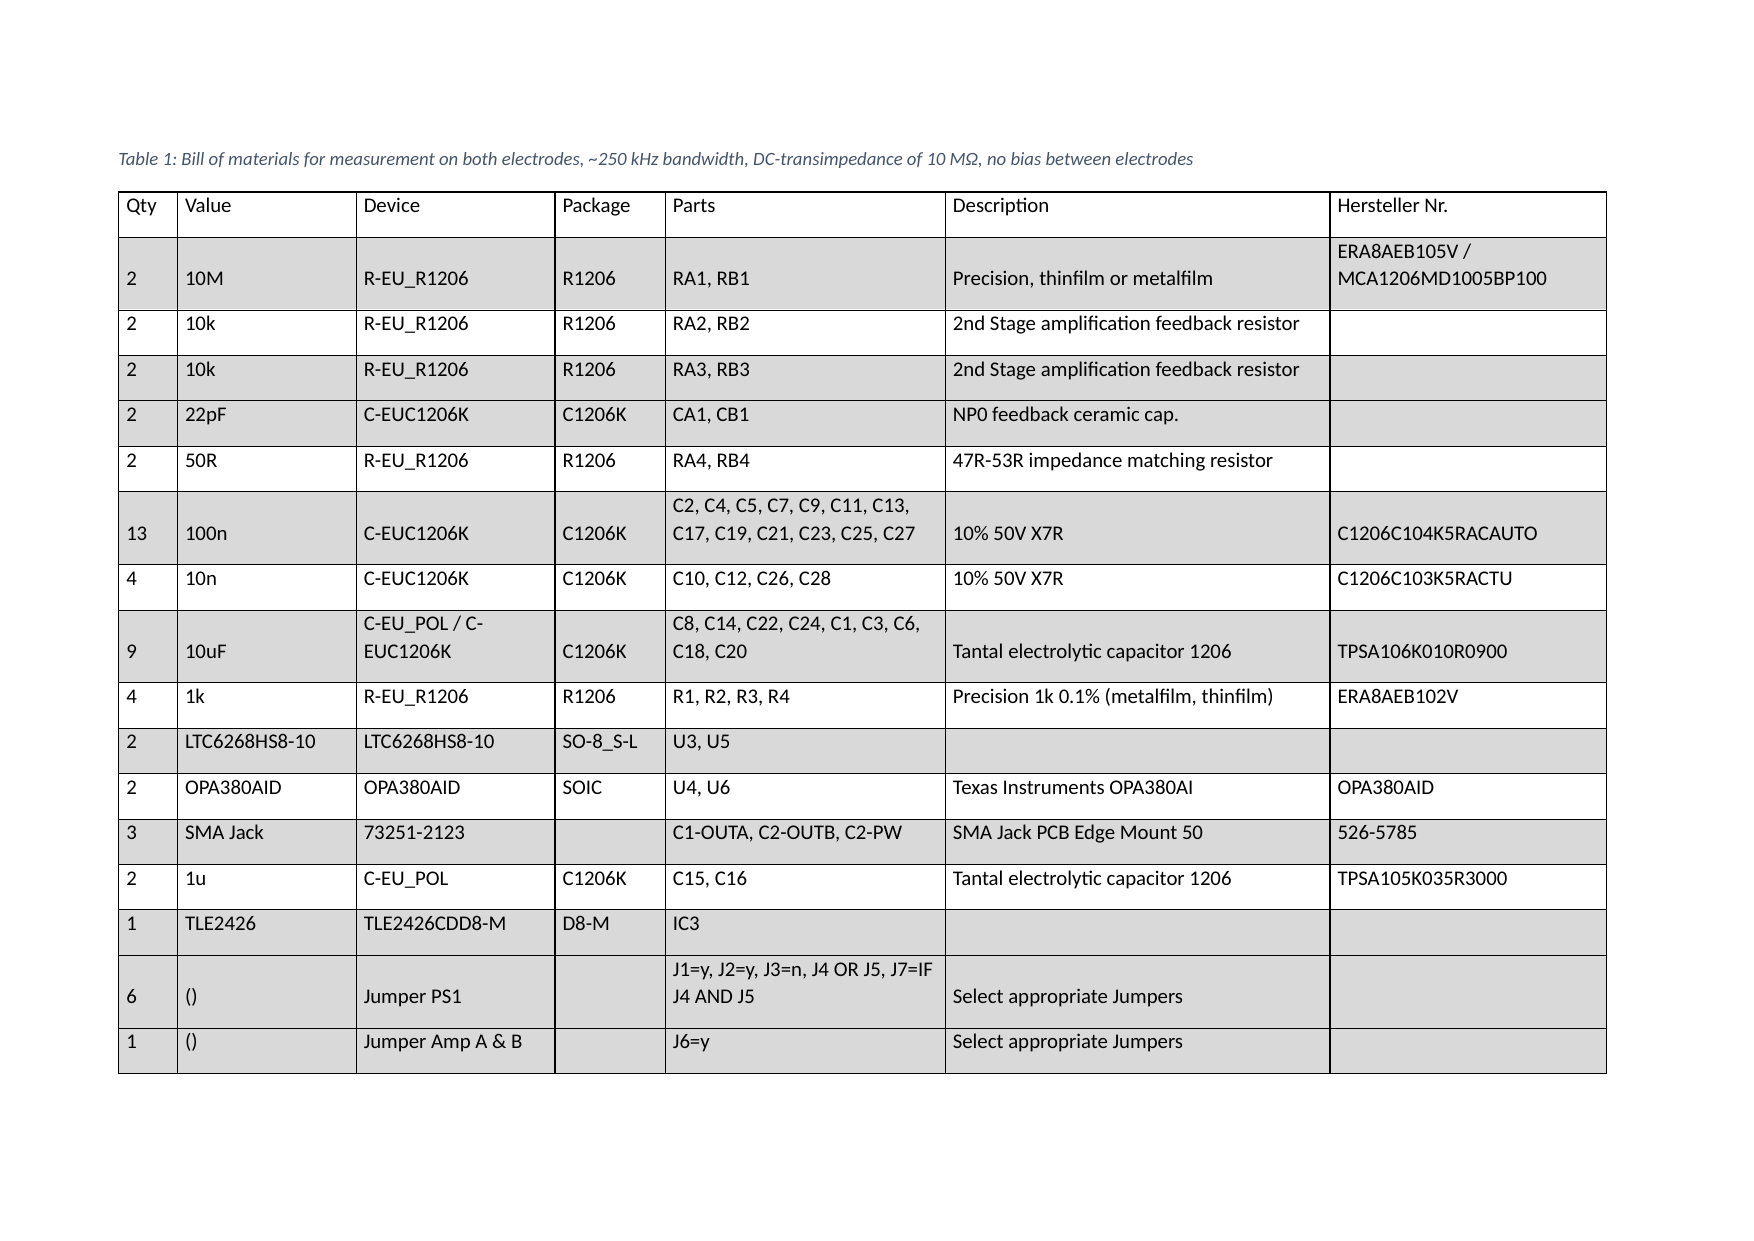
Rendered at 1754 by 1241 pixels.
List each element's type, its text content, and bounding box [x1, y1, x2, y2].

table_cell 2nd Stage amplification feedback resistor [946, 356, 1329, 400]
table_cell TPSA106K010R0900 [1331, 611, 1606, 682]
table_cell 10k [178, 311, 356, 355]
table_cell R1206 [556, 356, 665, 400]
table_cell OPA380AID [178, 774, 356, 818]
table_cell 2 [119, 865, 177, 909]
table_cell R1206 [556, 238, 665, 309]
table_cell TLE2426CDD8-M [357, 910, 554, 955]
table_cell SOIC [556, 774, 665, 818]
table_cell SO-8_S-L [556, 729, 665, 773]
table_cell C1206K [556, 611, 665, 682]
table_cell Precision, thinfilm or metalfilm [946, 238, 1329, 309]
table_cell OPA380AID [357, 774, 554, 818]
table_cell 2 [119, 729, 177, 773]
table_cell C10, C12, C26, C28 [666, 565, 945, 609]
table_cell C1206K [556, 865, 665, 909]
table_cell 1 [119, 910, 177, 955]
table_cell Select appropriate Jumpers [946, 1029, 1329, 1073]
table_cell SMA Jack [178, 820, 356, 864]
table_header Value [178, 193, 356, 237]
table_cell Jumper Amp A & B [357, 1029, 554, 1073]
table_cell C1206K [556, 492, 665, 564]
table_cell [556, 956, 665, 1028]
table_cell 10% 50V X7R [946, 492, 1329, 564]
table_cell J6=y [666, 1029, 945, 1073]
table_cell [946, 729, 1329, 773]
table_cell 6 [119, 956, 177, 1028]
table_cell OPA380AID [1331, 774, 1606, 818]
table_cell C1206C103K5RACTU [1331, 565, 1606, 609]
table_cell TLE2426 [178, 910, 356, 955]
table_cell 47R-53R impedance matching resistor [946, 447, 1329, 491]
table_cell 10% 50V X7R [946, 565, 1329, 609]
table_cell Tantal electrolytic capacitor 1206 [946, 611, 1329, 682]
table_cell 1 [119, 1029, 177, 1073]
table_cell () [178, 956, 356, 1028]
table_cell 10k [178, 356, 356, 400]
table_cell ERA8AEB105V / MCA1206MD1005BP100 [1331, 238, 1606, 309]
table_cell RA3, RB3 [666, 356, 945, 400]
table_cell ERA8AEB102V [1331, 683, 1606, 728]
table_cell C1206K [556, 401, 665, 446]
table_cell [1331, 311, 1606, 355]
table_cell C15, C16 [666, 865, 945, 909]
table_cell C-EUC1206K [357, 492, 554, 564]
table_cell Jumper PS1 [357, 956, 554, 1028]
table_header Parts [666, 193, 945, 237]
table_cell [1331, 1029, 1606, 1073]
table_cell 10uF [178, 611, 356, 682]
table_cell 1u [178, 865, 356, 909]
table_header Hersteller Nr. [1331, 193, 1606, 237]
table_cell [1331, 356, 1606, 400]
table_cell RA4, RB4 [666, 447, 945, 491]
table_cell [556, 820, 665, 864]
table_cell 73251-2123 [357, 820, 554, 864]
table_cell 2 [119, 238, 177, 309]
table_cell () [178, 1029, 356, 1073]
table_cell LTC6268HS8-10 [357, 729, 554, 773]
table_cell RA1, RB1 [666, 238, 945, 309]
table_cell Tantal electrolytic capacitor 1206 [946, 865, 1329, 909]
table_cell LTC6268HS8-10 [178, 729, 356, 773]
table_header Package [556, 193, 665, 237]
table_header Description [946, 193, 1329, 237]
table_cell IC3 [666, 910, 945, 955]
table_cell 10M [178, 238, 356, 309]
table_cell 13 [119, 492, 177, 564]
table_cell 2nd Stage amplification feedback resistor [946, 311, 1329, 355]
table_cell C1206K [556, 565, 665, 609]
table_cell [556, 1029, 665, 1073]
table_cell 4 [119, 565, 177, 609]
table_cell 9 [119, 611, 177, 682]
table_cell 2 [119, 447, 177, 491]
table_cell C1-OUTA, C2-OUTB, C2-PW [666, 820, 945, 864]
table_cell C2, C4, C5, C7, C9, C11, C13, C17, C19, C21, C23, C25, C27 [666, 492, 945, 564]
table_cell TPSA105K035R3000 [1331, 865, 1606, 909]
table_cell R1206 [556, 311, 665, 355]
table_cell 2 [119, 356, 177, 400]
table_cell CA1, CB1 [666, 401, 945, 446]
table_cell 22pF [178, 401, 356, 446]
table_cell [946, 910, 1329, 955]
table_cell Select appropriate Jumpers [946, 956, 1329, 1028]
table_cell Precision 1k 0.1% (metalfilm, thinfilm) [946, 683, 1329, 728]
table_header Device [357, 193, 554, 237]
table_cell R-EU_R1206 [357, 238, 554, 309]
table_cell R-EU_R1206 [357, 311, 554, 355]
table_cell 3 [119, 820, 177, 864]
table_cell R1, R2, R3, R4 [666, 683, 945, 728]
table_cell RA2, RB2 [666, 311, 945, 355]
table_cell C-EU_POL [357, 865, 554, 909]
table_cell 4 [119, 683, 177, 728]
table_cell C-EUC1206K [357, 401, 554, 446]
table_cell 2 [119, 401, 177, 446]
table_cell R-EU_R1206 [357, 683, 554, 728]
table_cell NP0 feedback ceramic cap. [946, 401, 1329, 446]
table_cell C1206C104K5RACAUTO [1331, 492, 1606, 564]
table_cell C-EUC1206K [357, 565, 554, 609]
table_cell R1206 [556, 683, 665, 728]
table_header Qty [119, 193, 177, 237]
table_cell D8-M [556, 910, 665, 955]
table_cell R1206 [556, 447, 665, 491]
table_cell U3, U5 [666, 729, 945, 773]
table_cell 100n [178, 492, 356, 564]
table_cell Texas Instruments OPA380AI [946, 774, 1329, 818]
table_cell [1331, 910, 1606, 955]
table_cell U4, U6 [666, 774, 945, 818]
table_cell R-EU_R1206 [357, 447, 554, 491]
table_cell [1331, 729, 1606, 773]
table_cell 526-5785 [1331, 820, 1606, 864]
table_cell 2 [119, 311, 177, 355]
table_cell 10n [178, 565, 356, 609]
table_cell [1331, 401, 1606, 446]
table_cell J1=y, J2=y, J3=n, J4 OR J5, J7=IF J4 AND J5 [666, 956, 945, 1028]
table_cell 1k [178, 683, 356, 728]
table_cell 2 [119, 774, 177, 818]
table_cell [1331, 447, 1606, 491]
table_cell [1331, 956, 1606, 1028]
table_cell R-EU_R1206 [357, 356, 554, 400]
table_cell C-EU_POL / C-EUC1206K [357, 611, 554, 682]
table_cell SMA Jack PCB Edge Mount 50 [946, 820, 1329, 864]
table_cell 50R [178, 447, 356, 491]
text Table 1: Bill of materials for measurement on both electrodes, ~250 kHz bandwidth, DC-transimpedance of 10 MΩ, no bias between electrodes [118, 148, 1606, 171]
table_cell C8, C14, C22, C24, C1, C3, C6, C18, C20 [666, 611, 945, 682]
